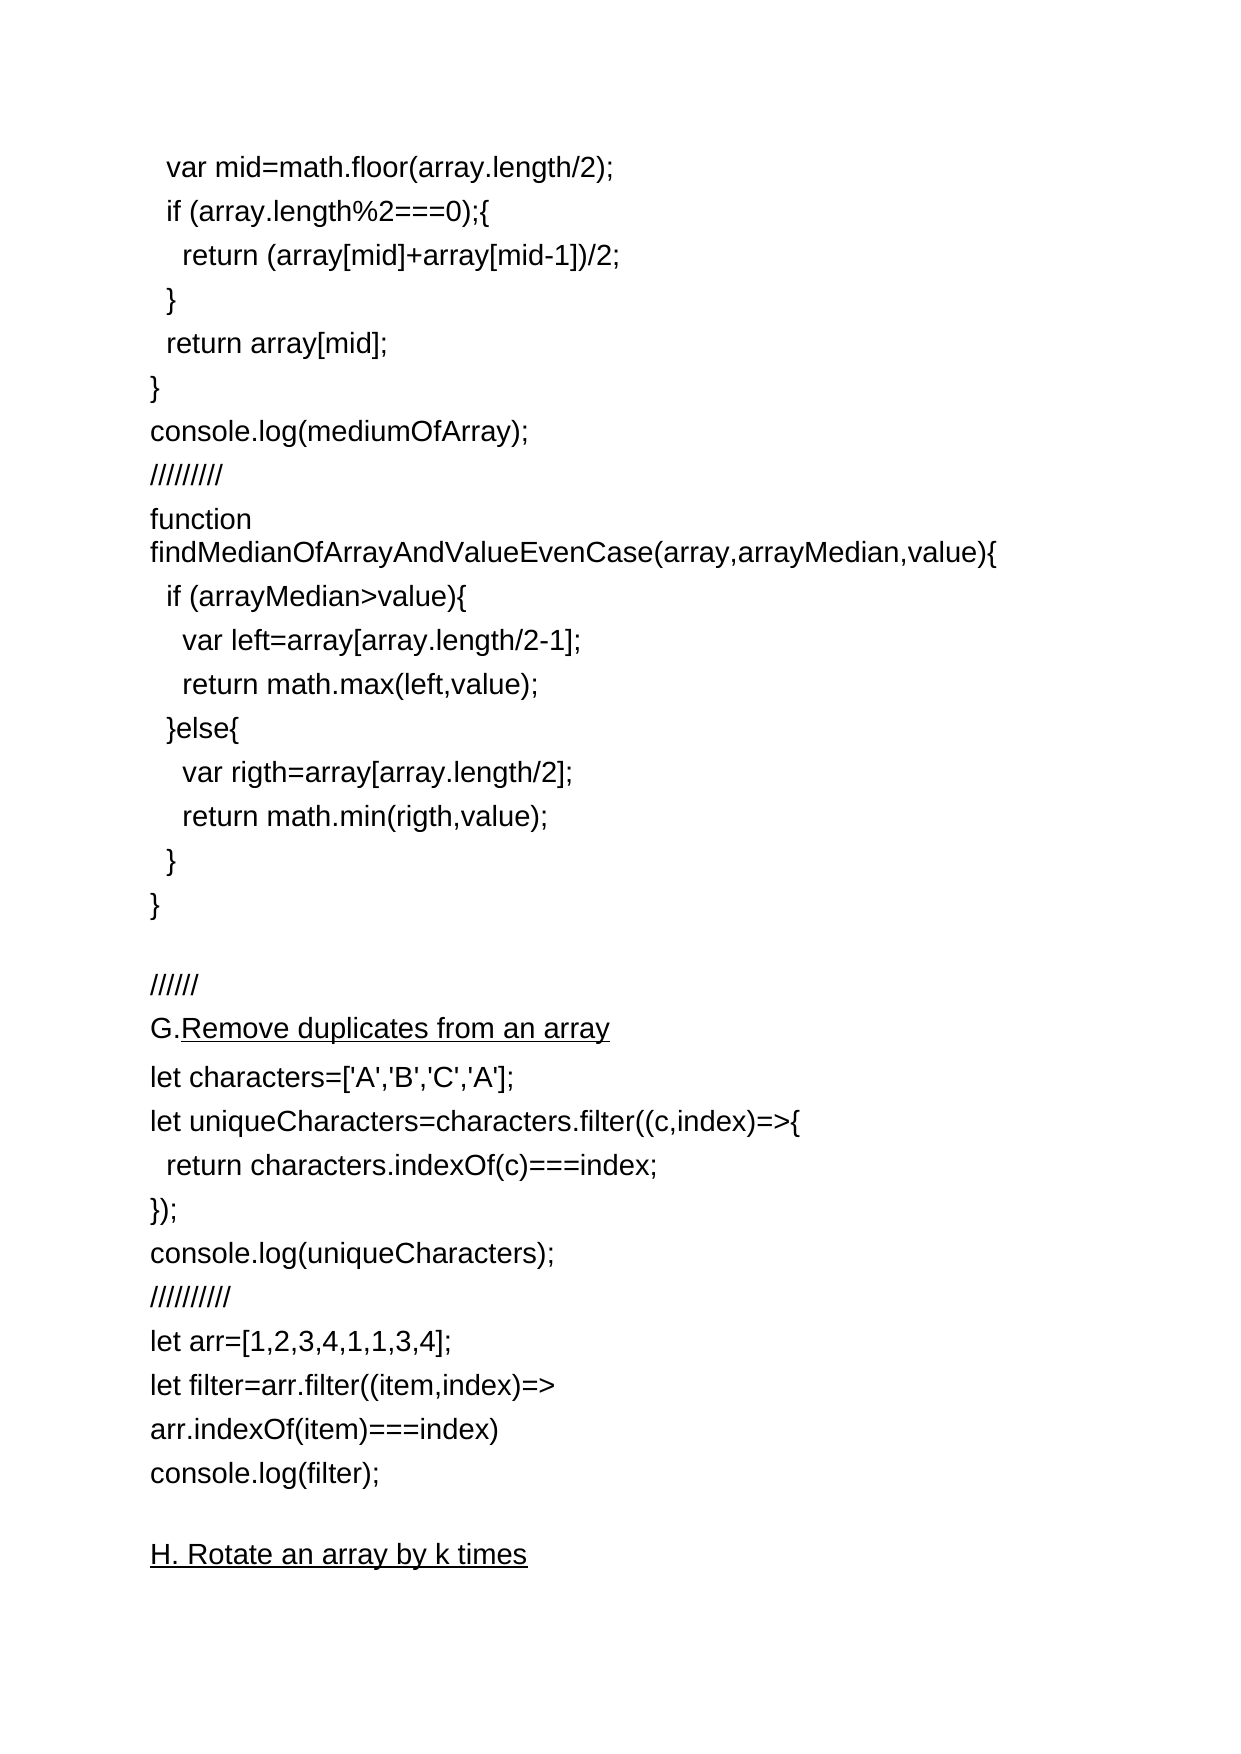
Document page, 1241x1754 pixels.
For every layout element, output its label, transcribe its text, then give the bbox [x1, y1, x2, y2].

text } [150, 887, 1090, 920]
text if (arrayMedian>value){ [150, 579, 1090, 613]
text console.log(uniqueCharacters); [150, 1236, 1090, 1270]
text }); [150, 1192, 1090, 1226]
text ///////// [150, 458, 1090, 491]
text var left=array[array.length/2-1]; [150, 623, 1090, 657]
text var mid=math.floor(array.length/2); [150, 150, 1090, 183]
text function findMedianOfArrayAndValueEvenCase(array,arrayMedian,value){ [150, 502, 1090, 569]
text arr.indexOf(item)===index) [150, 1412, 1090, 1446]
text return characters.indexOf(c)===index; [150, 1148, 1090, 1182]
text console.log(filter); [150, 1456, 1090, 1490]
text let arr=[1,2,3,4,1,1,3,4]; [150, 1324, 1090, 1358]
text }else{ [150, 711, 1090, 744]
text return math.min(rigth,value); [150, 799, 1090, 832]
text } [150, 282, 1090, 315]
text return (array[mid]+array[mid-1])/2; [150, 238, 1090, 271]
text var rigth=array[array.length/2]; [150, 755, 1090, 788]
text return array[mid]; [150, 326, 1090, 359]
text } [150, 370, 1090, 403]
text let characters=['A','B','C','A']; [150, 1061, 1090, 1094]
text return math.max(left,value); [150, 667, 1090, 701]
text } [150, 843, 1090, 876]
text G.Remove duplicates from an array [150, 1012, 1090, 1045]
text let filter=arr.filter((item,index)=> [150, 1368, 1090, 1402]
text ////// [150, 968, 1090, 1001]
text console.log(mediumOfArray); [150, 414, 1090, 447]
text let uniqueCharacters=characters.filter((c,index)=>{ [150, 1104, 1090, 1138]
text ////////// [150, 1280, 1090, 1314]
text H. Rotate an array by k times [150, 1537, 1090, 1570]
text if (array.length%2===0);{ [150, 194, 1090, 227]
